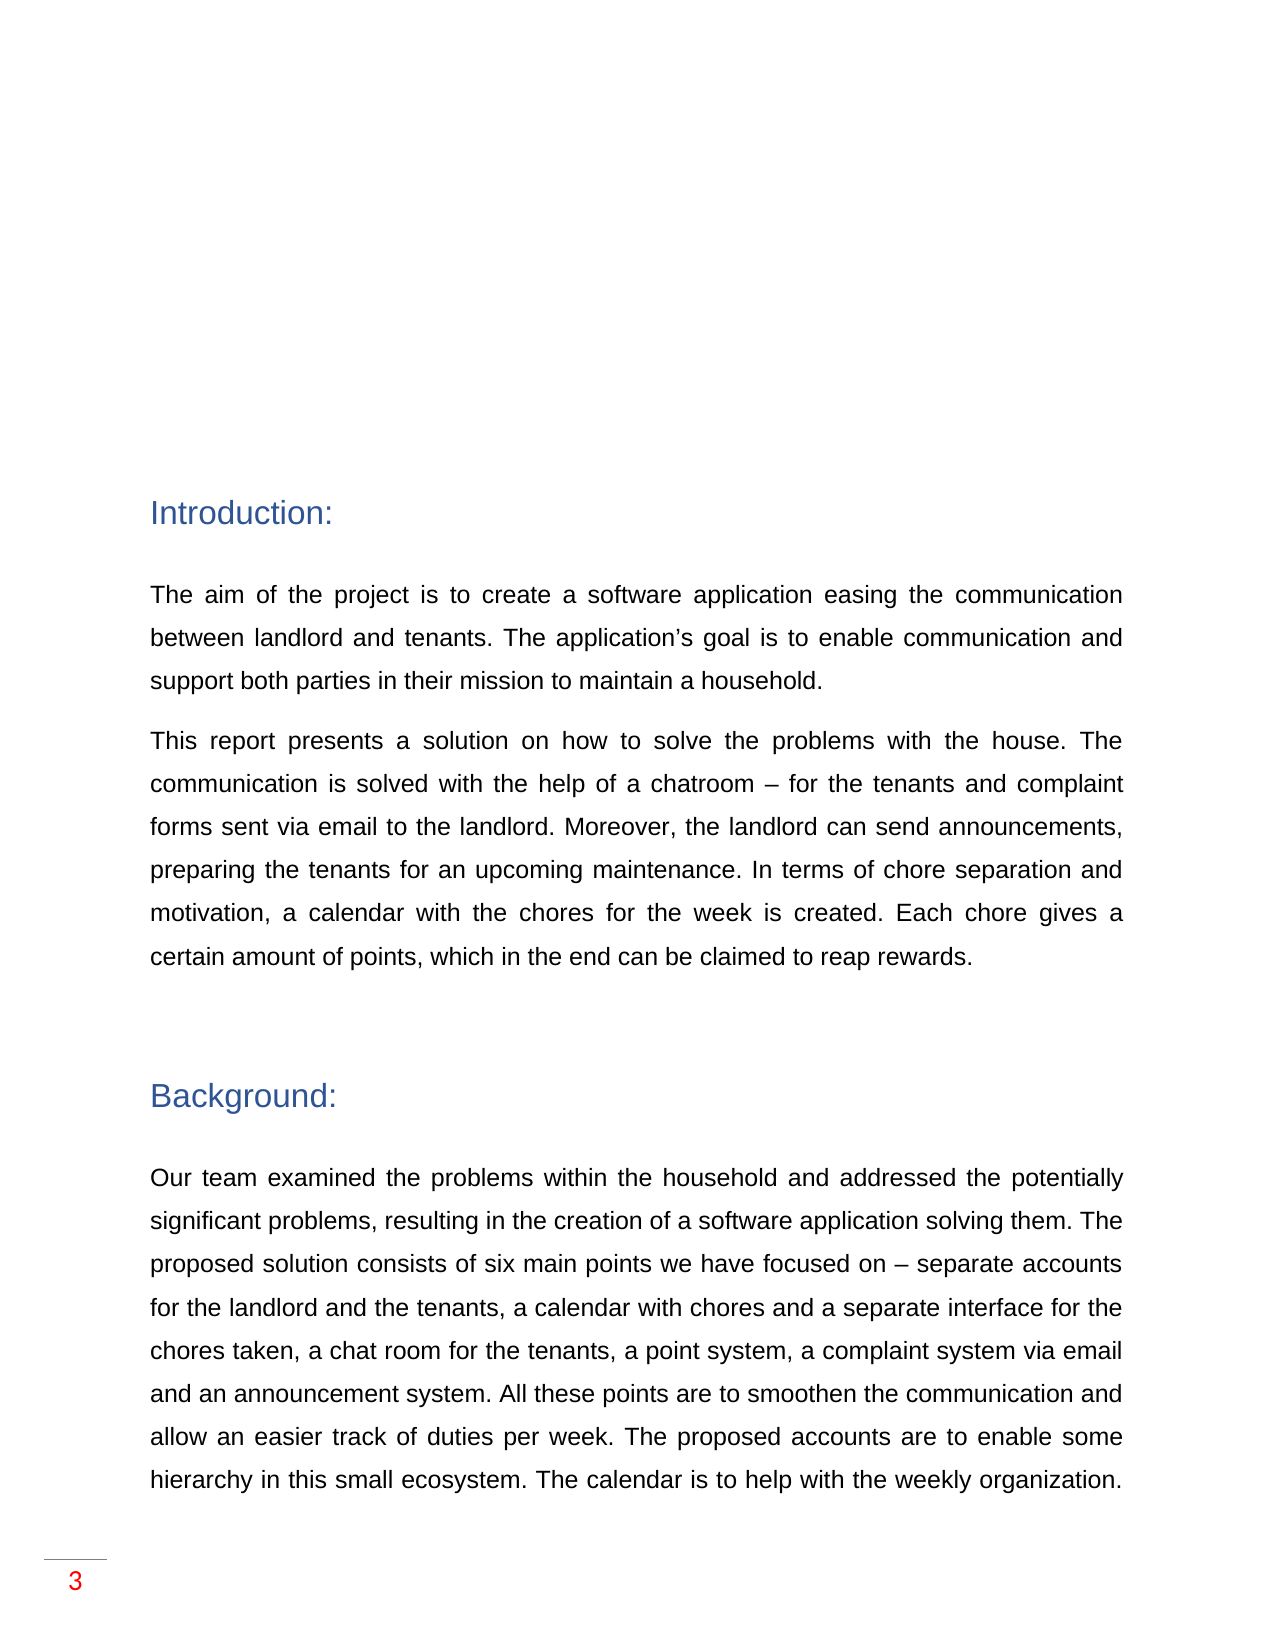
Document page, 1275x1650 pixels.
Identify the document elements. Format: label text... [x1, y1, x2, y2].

text This report presents a solution on how to solve the problems with the house. The communication is solved with the help of a chatroom – for the tenants and complaint forms sent via email to the landlord. Moreover, the landlord can send announcements, preparing the tenants for an upcoming maintenance. In terms of chore separation and motivation, a calendar with the chores for the week is created. Each chore gives a certain amount of points, which in the end can be claimed to reap rewards. [150, 726, 1125, 970]
subtitle Background: [150, 1077, 1125, 1115]
subtitle Introduction: [150, 493, 1125, 532]
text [150, 1163, 1125, 1494]
text The aim of the project is to create a software application easing the communication between landlord and tenants. The application’s goal is to enable communication and support both parties in their mission to maintain a household. [150, 580, 1125, 695]
